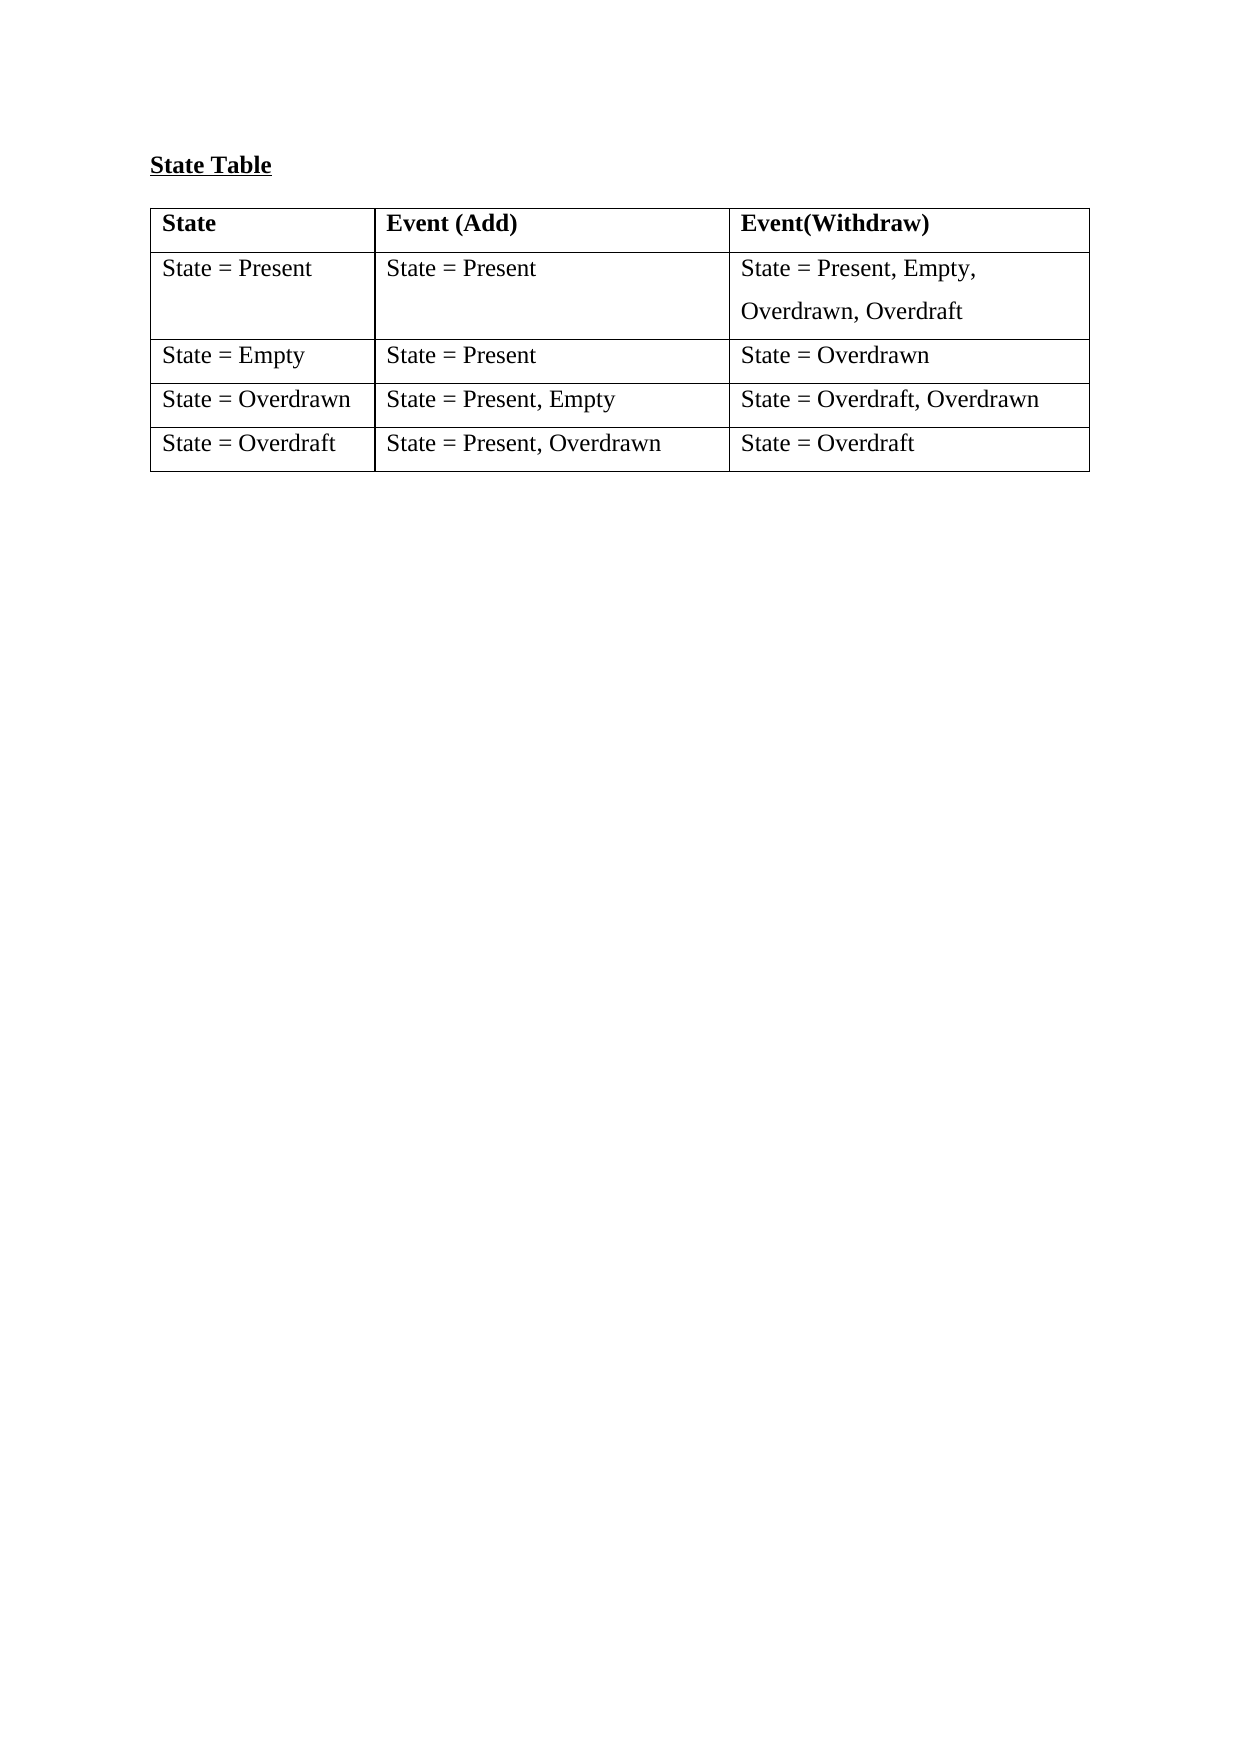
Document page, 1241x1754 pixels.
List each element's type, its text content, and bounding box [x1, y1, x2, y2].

table_cell State = Overdraft [151, 428, 374, 471]
table_cell State = Present, Empty [376, 384, 729, 427]
table_cell State = Present [376, 340, 729, 383]
table_cell State = Overdrawn [151, 384, 374, 427]
table_cell State = Overdraft, Overdrawn [730, 384, 1089, 427]
table_cell State = Present [376, 253, 729, 339]
table_cell State = Present, Overdrawn [376, 428, 729, 471]
table_cell State = Overdraft [730, 428, 1089, 471]
text State Table [150, 150, 1090, 179]
table_header State [151, 209, 374, 252]
table_cell State = Present, Empty, Overdrawn, Overdraft [730, 253, 1089, 339]
table_cell State = Present [151, 253, 374, 339]
table_cell State = Overdrawn [730, 340, 1089, 383]
table_cell State = Empty [151, 340, 374, 383]
table_header Event(Withdraw) [730, 209, 1089, 252]
table_header Event (Add) [376, 209, 729, 252]
